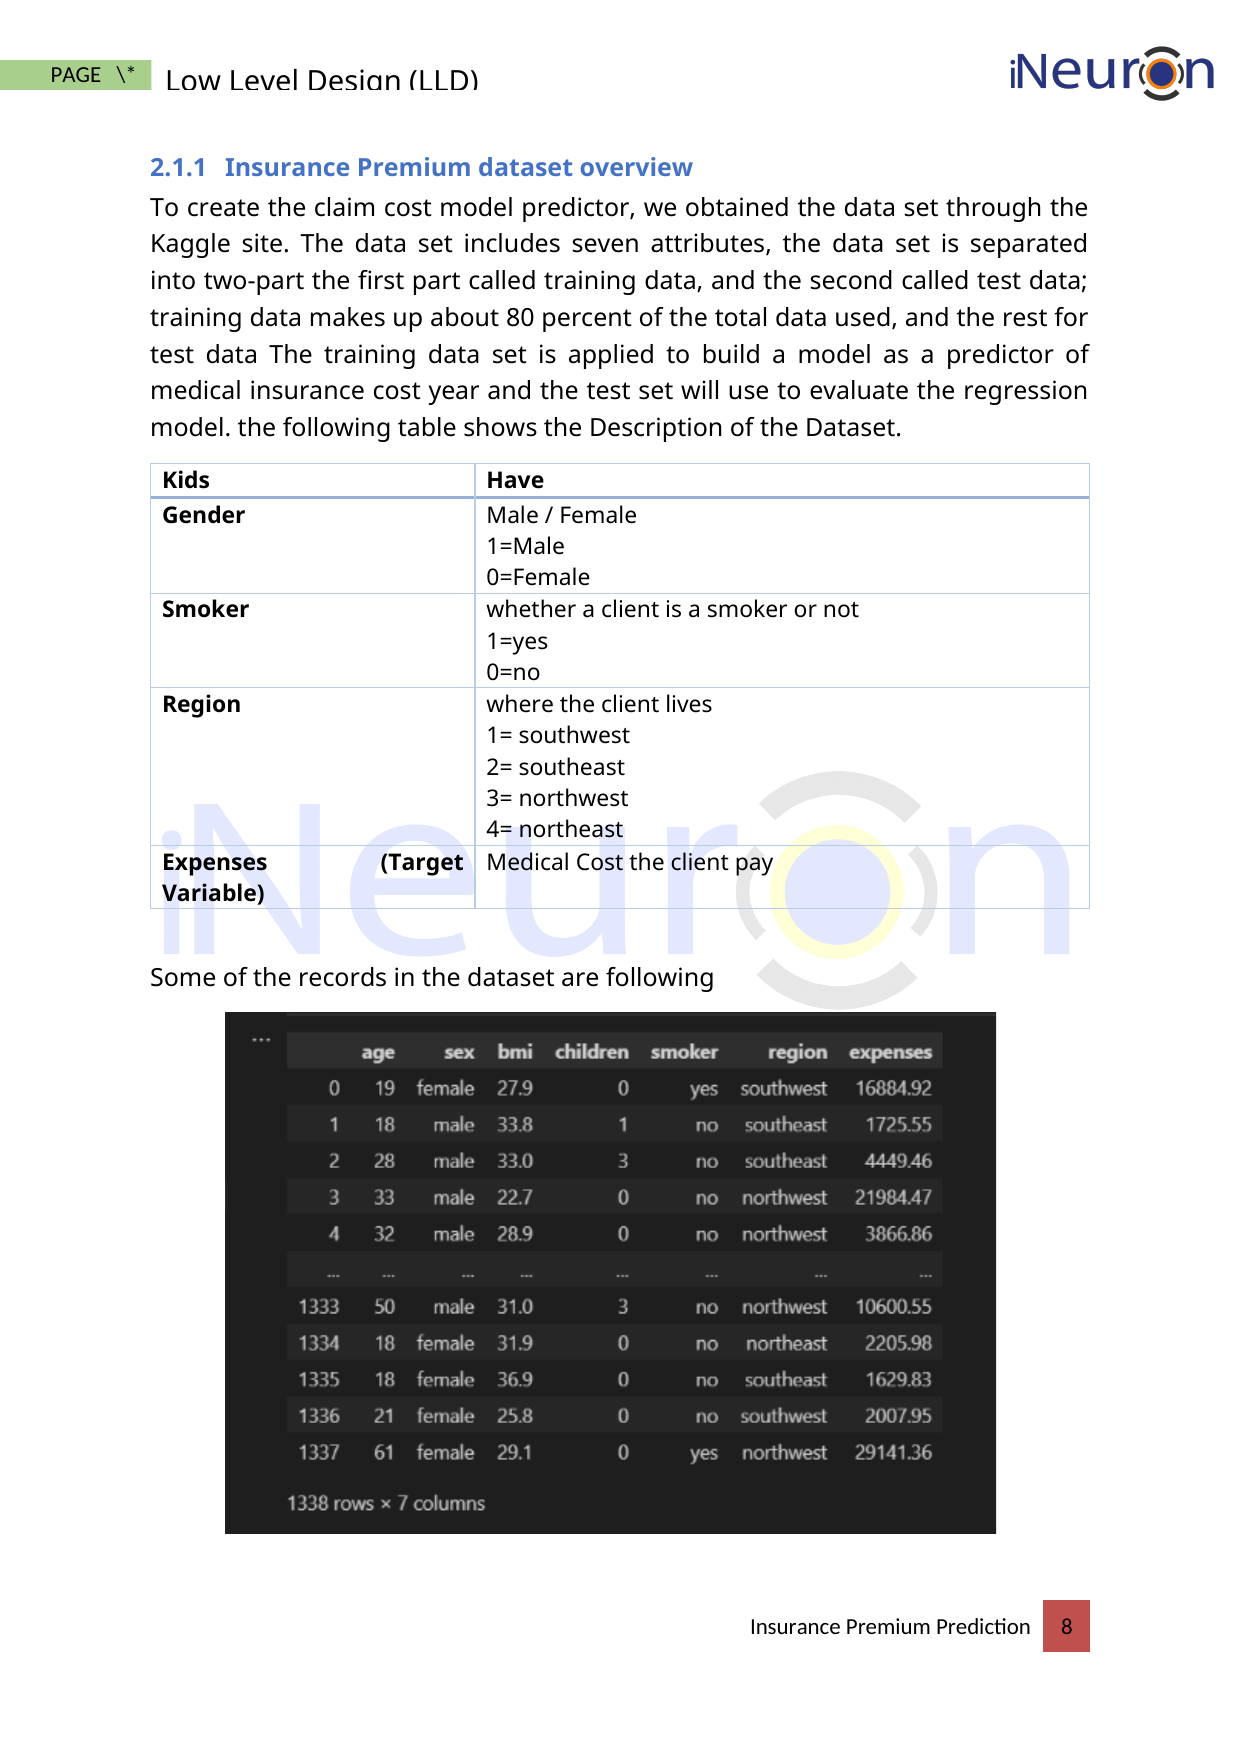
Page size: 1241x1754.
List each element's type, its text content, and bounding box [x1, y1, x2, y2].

table_cell Region [151, 688, 474, 844]
table_cell where the client lives 1= southwest 2= southeast 3= northwest 4= northeast [476, 688, 1089, 844]
table_cell Smoker [151, 594, 474, 687]
picture [225, 1012, 997, 1534]
text Some of the records in the dataset are following [150, 959, 1090, 993]
table_header Have [476, 464, 1089, 496]
table_cell Gender [151, 499, 474, 592]
text To create the claim cost model predictor, we obtained the data set through the Kaggle site. The data set includes seven attributes, the data set is separated into two-part the first part called training data, and the second called test data; training data makes up about 80 percent of the total data used, and the rest for test data The training data set is applied to build a model as a predictor of medical insurance cost year and the test set will use to evaluate the regression model. the following table shows the Description of the Dataset. [150, 189, 1090, 444]
table_cell Expenses (Target Variable) [151, 846, 474, 908]
table_cell Medical Cost the client pay [476, 846, 1089, 908]
subtitle Insurance Premium dataset overview [150, 150, 1090, 184]
table_header Kids [151, 464, 474, 496]
picture [1008, 38, 1218, 103]
table_cell whether a client is a smoker or not 1=yes 0=no [476, 594, 1089, 687]
table_cell Male / Female 1=Male 0=Female [476, 499, 1089, 592]
